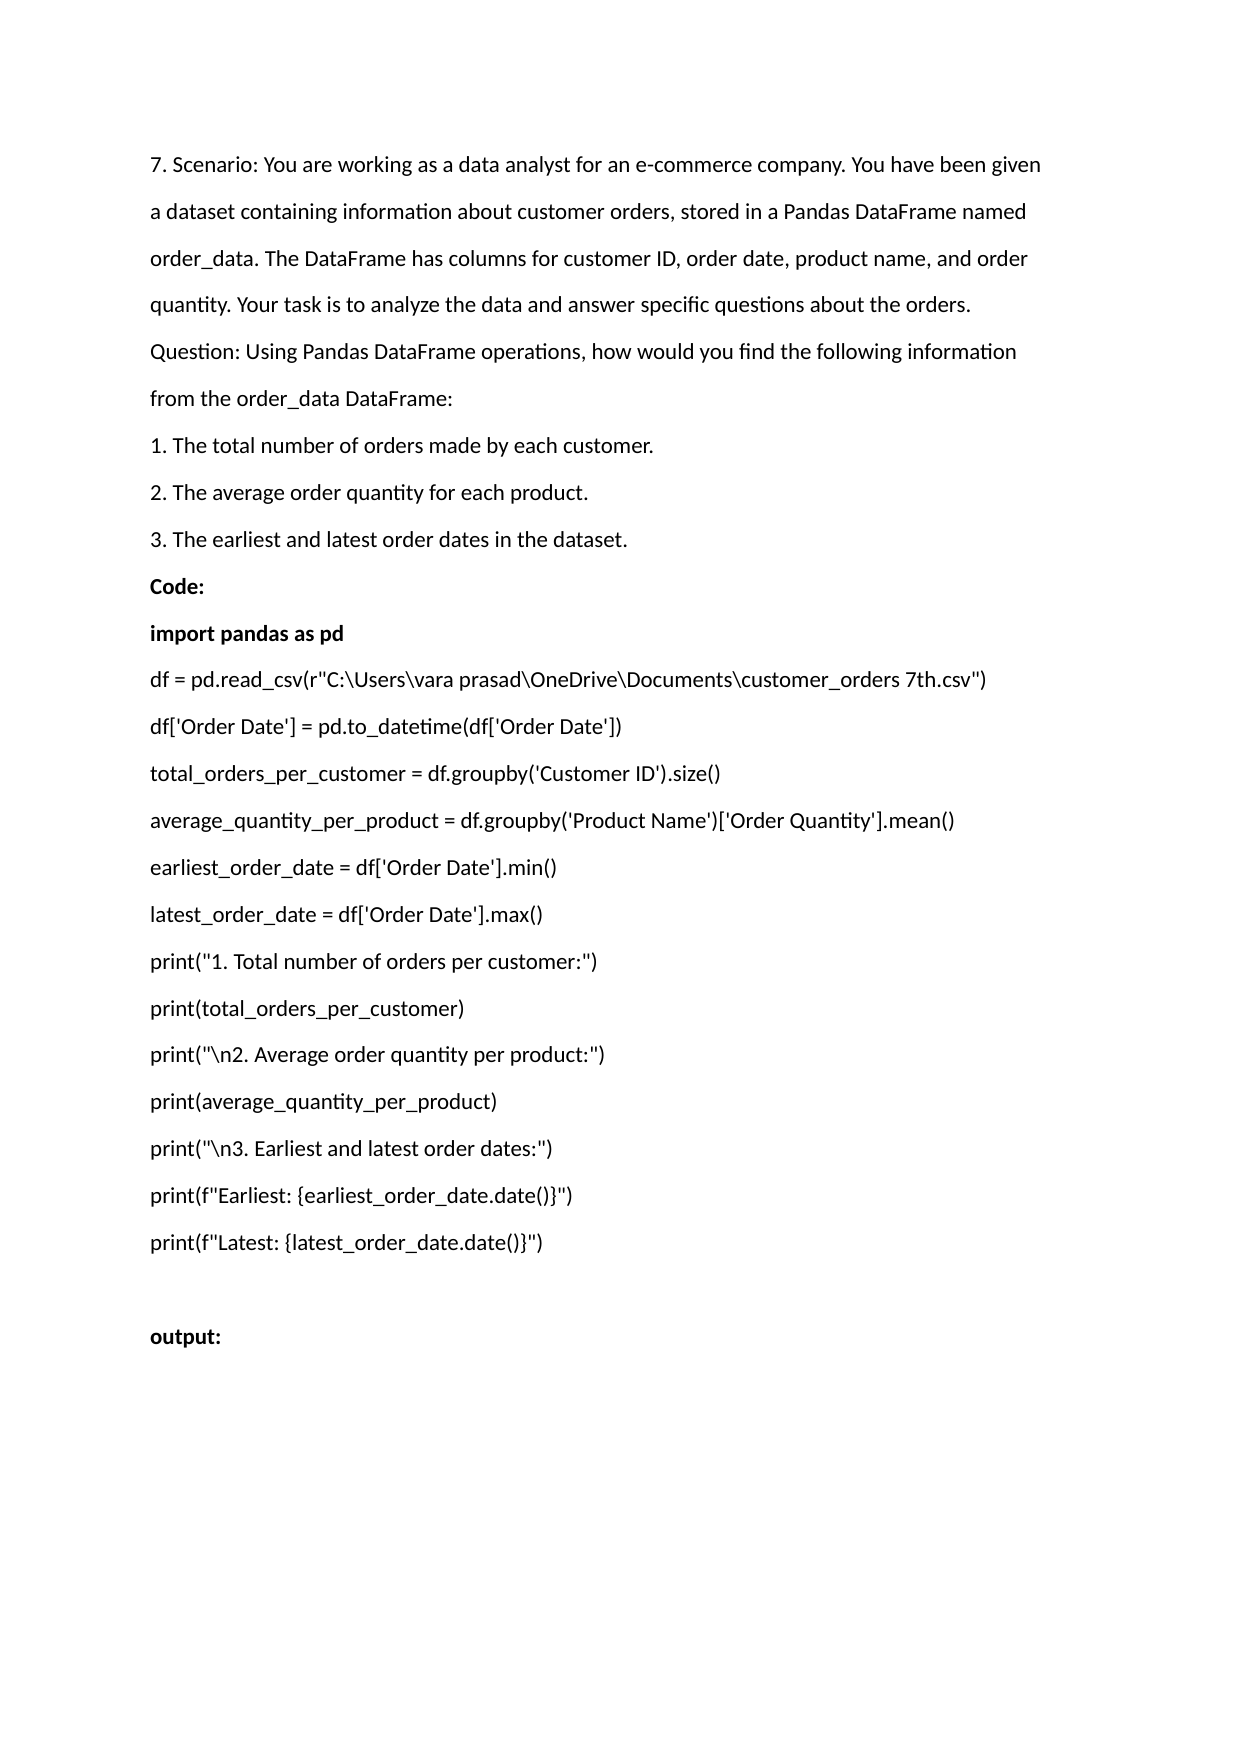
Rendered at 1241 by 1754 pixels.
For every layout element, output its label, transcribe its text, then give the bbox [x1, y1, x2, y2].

text print(f"Earliest: {earliest_order_date.date()}") [150, 1181, 1090, 1209]
text df = pd.read_csv(r"C:\Users\vara prasad\OneDrive\Documents\customer_orders 7th.csv") [150, 666, 1090, 694]
text latest_order_date = df['Order Date'].max() [150, 900, 1090, 928]
text a dataset containing information about customer orders, stored in a Pandas DataFrame named [150, 197, 1090, 225]
text print("1. Total number of orders per customer:") [150, 947, 1090, 975]
text Code: [150, 572, 1090, 600]
text print("\n3. Earliest and latest order dates:") [150, 1134, 1090, 1162]
text print("\n2. Average order quantity per product:") [150, 1041, 1090, 1069]
text print(total_orders_per_customer) [150, 994, 1090, 1022]
text quantity. Your task is to analyze the data and answer specific questions about the orders. [150, 291, 1090, 319]
text total_orders_per_customer = df.groupby('Customer ID').size() [150, 759, 1090, 787]
text output: [150, 1322, 1090, 1350]
text order_data. The DataFrame has columns for customer ID, order date, product name, and order [150, 244, 1090, 272]
text earliest_order_date = df['Order Date'].min() [150, 853, 1090, 881]
text print(f"Latest: {latest_order_date.date()}") [150, 1228, 1090, 1256]
text print(average_quantity_per_product) [150, 1087, 1090, 1116]
text 7. Scenario: You are working as a data analyst for an e-commerce company. You have been given [150, 150, 1090, 178]
text import pandas as pd [150, 619, 1090, 647]
text Question: Using Pandas DataFrame operations, how would you find the following information [150, 337, 1090, 366]
text average_quantity_per_product = df.groupby('Product Name')['Order Quantity'].mean() [150, 806, 1090, 834]
text 1. The total number of orders made by each customer. [150, 431, 1090, 459]
text from the order_data DataFrame: [150, 384, 1090, 412]
text 2. The average order quantity for each product. [150, 478, 1090, 506]
text 3. The earliest and latest order dates in the dataset. [150, 525, 1090, 553]
text df['Order Date'] = pd.to_datetime(df['Order Date']) [150, 712, 1090, 741]
